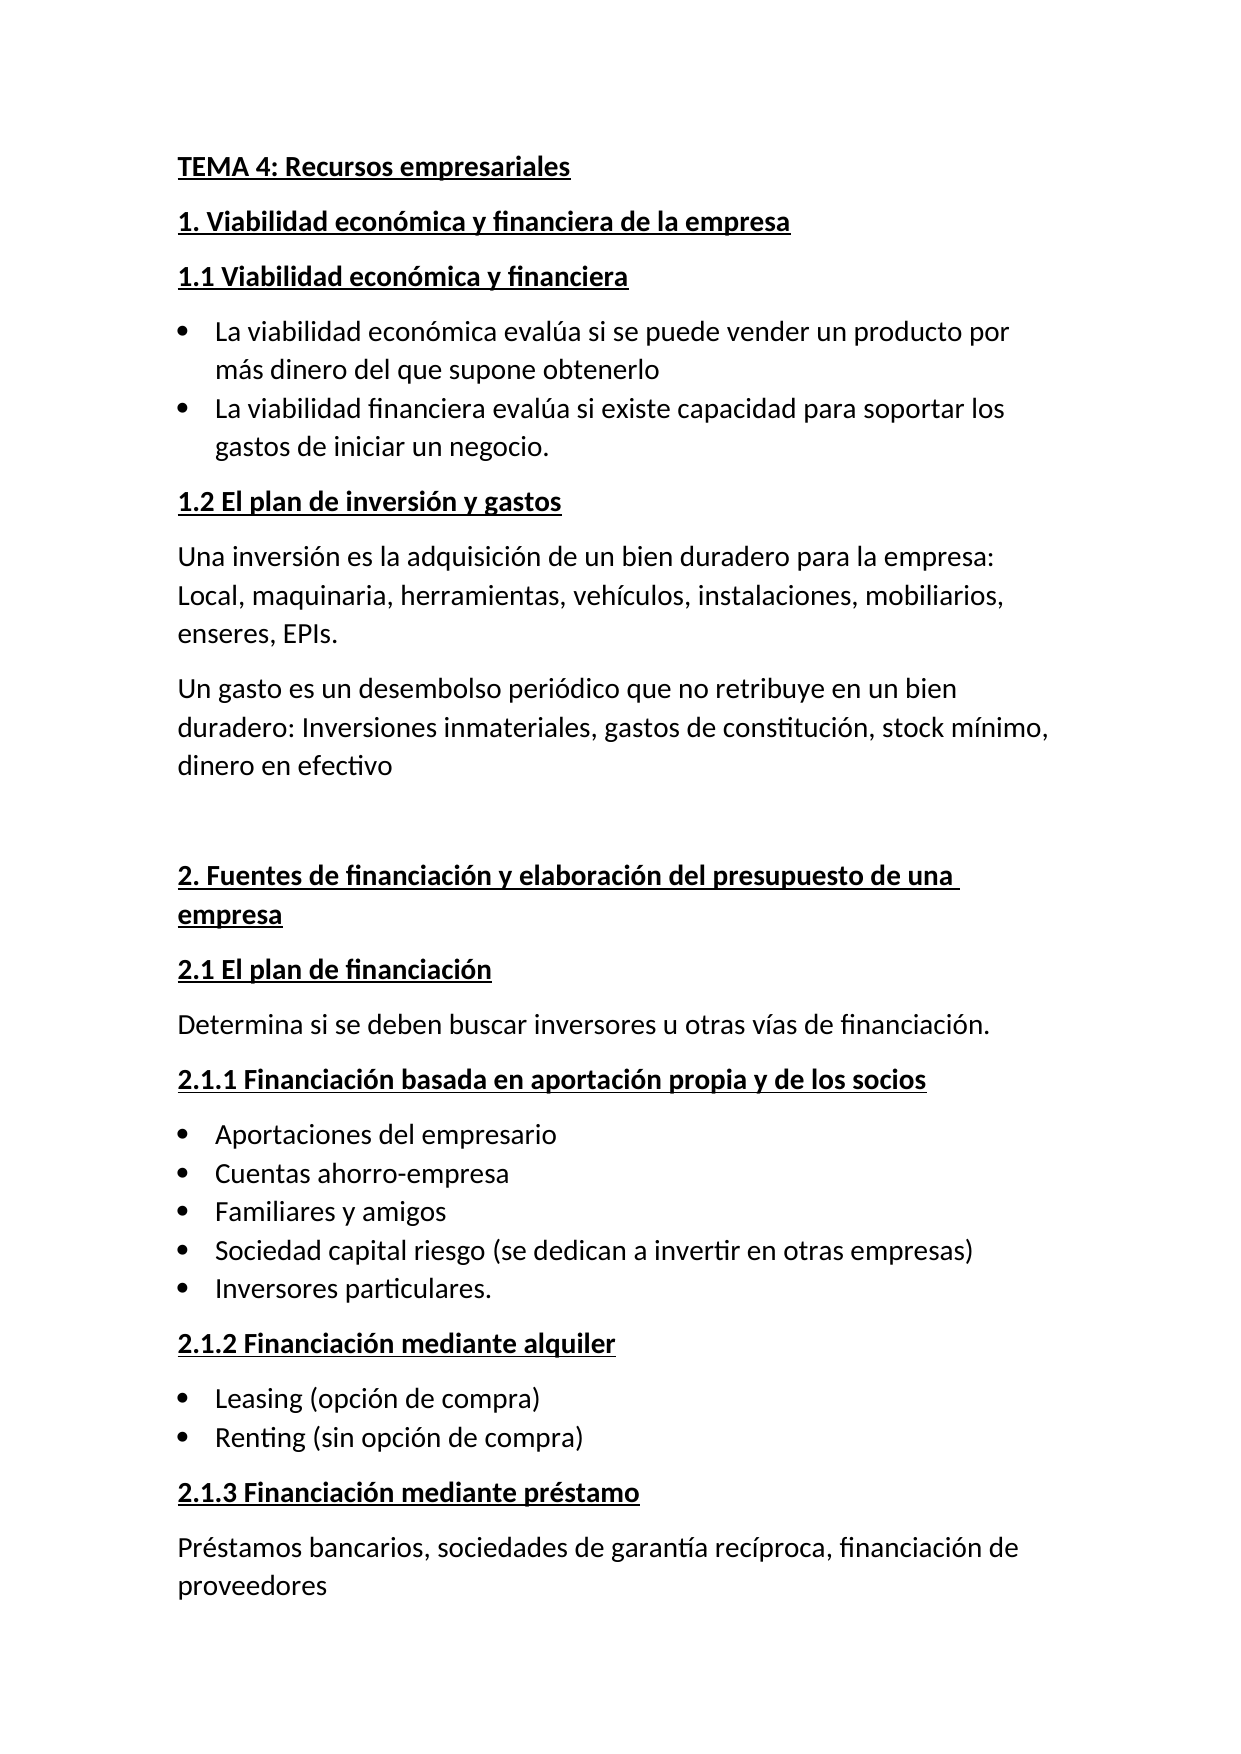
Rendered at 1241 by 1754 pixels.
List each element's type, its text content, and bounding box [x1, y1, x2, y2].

text 1.1 Viabilidad económica y financiera [177, 258, 1063, 293]
text Un gasto es un desembolso periódico que no retribuye en un bien duradero: Inversiones inmateriales, gastos de constitución, stock mínimo, dinero en efectivo [177, 670, 1063, 783]
list Renting (sin opción de compra) [177, 1419, 1063, 1454]
text 2. Fuentes de financiación y elaboración del presupuesto de una empresa [177, 857, 1063, 932]
text Determina si se deben buscar inversores u otras vías de financiación. [177, 1006, 1063, 1042]
list Aportaciones del empresario [177, 1116, 1063, 1152]
list Inversores particulares. [177, 1270, 1063, 1306]
list Sociedad capital riesgo (se dedican a invertir en otras empresas) [177, 1232, 1063, 1267]
text 1.2 El plan de inversión y gastos [177, 483, 1063, 519]
list Cuentas ahorro-empresa [177, 1155, 1063, 1190]
list Leasing (opción de compra) [177, 1380, 1063, 1416]
text 2.1.2 Financiación mediante alquiler [177, 1325, 1063, 1361]
text TEMA 4: Recursos empresariales [177, 148, 1063, 183]
list La viabilidad económica evalúa si se puede vender un producto por más dinero del que supone obtenerlo [177, 313, 1063, 387]
text 2.1 El plan de financiación [177, 951, 1063, 987]
list La viabilidad financiera evalúa si existe capacidad para soportar los gastos de iniciar un negocio. [177, 390, 1063, 464]
list Familiares y amigos [177, 1193, 1063, 1229]
text Una inversión es la adquisición de un bien duradero para la empresa: Local, maquinaria, herramientas, vehículos, instalaciones, mobiliarios, enseres, EPIs. [177, 538, 1063, 651]
text Préstamos bancarios, sociedades de garantía recíproca, financiación de proveedores [177, 1529, 1063, 1603]
text 2.1.3 Financiación mediante préstamo [177, 1474, 1063, 1509]
text 1. Viabilidad económica y financiera de la empresa [177, 203, 1063, 238]
text 2.1.1 Financiación basada en aportación propia y de los socios [177, 1061, 1063, 1097]
